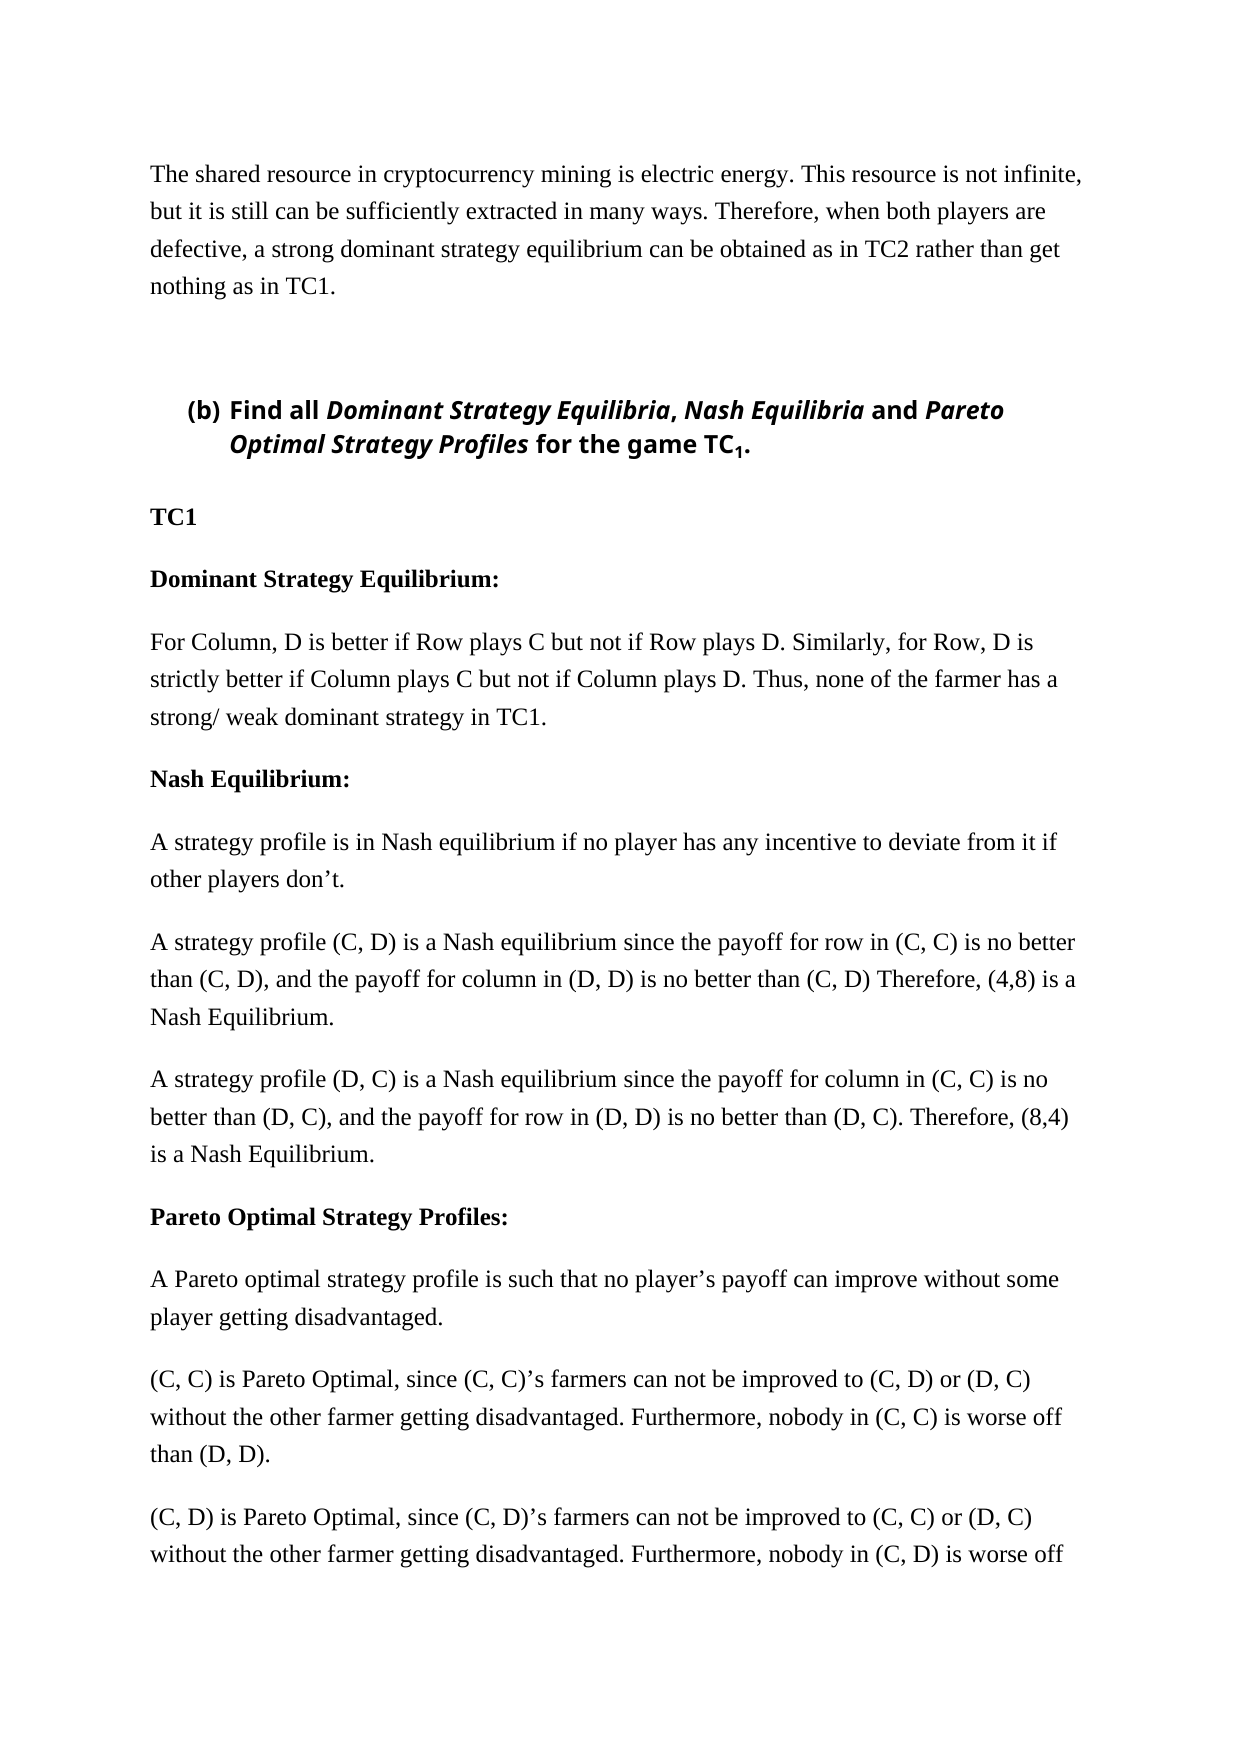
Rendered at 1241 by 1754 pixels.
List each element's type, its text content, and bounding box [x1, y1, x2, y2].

text Pareto Optimal Strategy Profiles: [150, 1193, 1090, 1230]
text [150, 1493, 1090, 1568]
list Find all Dominant Strategy Equilibria, Nash Equilibria and Pareto Optimal Strategy Profiles for the game TC1. [187, 392, 1090, 464]
text A strategy profile (C, D) is a Nash equilibrium since the payoff for row in (C, C) is no better than (C, D), and the payoff for column in (D, D) is no better than (C, D) Therefore, (4,8) is a Nash Equilibrium. [150, 918, 1090, 1030]
text A strategy profile (D, C) is a Nash equilibrium since the payoff for column in (C, C) is no better than (D, C), and the payoff for row in (D, D) is no better than (D, C). Therefore, (8,4) is a Nash Equilibrium. [150, 1055, 1090, 1168]
text The shared resource in cryptocurrency mining is electric energy. This resource is not infinite, but it is still can be sufficiently extracted in many ways. Therefore, when both players are defective, a strong dominant strategy equilibrium can be obtained as in TC2 rather than get nothing as in TC1. [150, 150, 1090, 300]
text For Column, D is better if Row plays C but not if Row plays D. Similarly, for Row, D is strictly better if Column plays C but not if Column plays D. Thus, none of the farmer has a strong/ weak dominant strategy in TC1. [150, 618, 1090, 730]
text A Pareto optimal strategy profile is such that no player’s payoff can improve without some player getting disadvantaged. [150, 1255, 1090, 1330]
text TC1 [150, 493, 1090, 530]
text A strategy profile is in Nash equilibrium if no player has any incentive to deviate from it if other players don’t. [150, 818, 1090, 893]
text Nash Equilibrium: [150, 755, 1090, 793]
text Dominant Strategy Equilibrium: [150, 555, 1090, 593]
text (C, C) is Pareto Optimal, since (C, C)’s farmers can not be improved to (C, D) or (D, C) without the other farmer getting disadvantaged. Furthermore, nobody in (C, C) is worse off than (D, D). [150, 1355, 1090, 1468]
